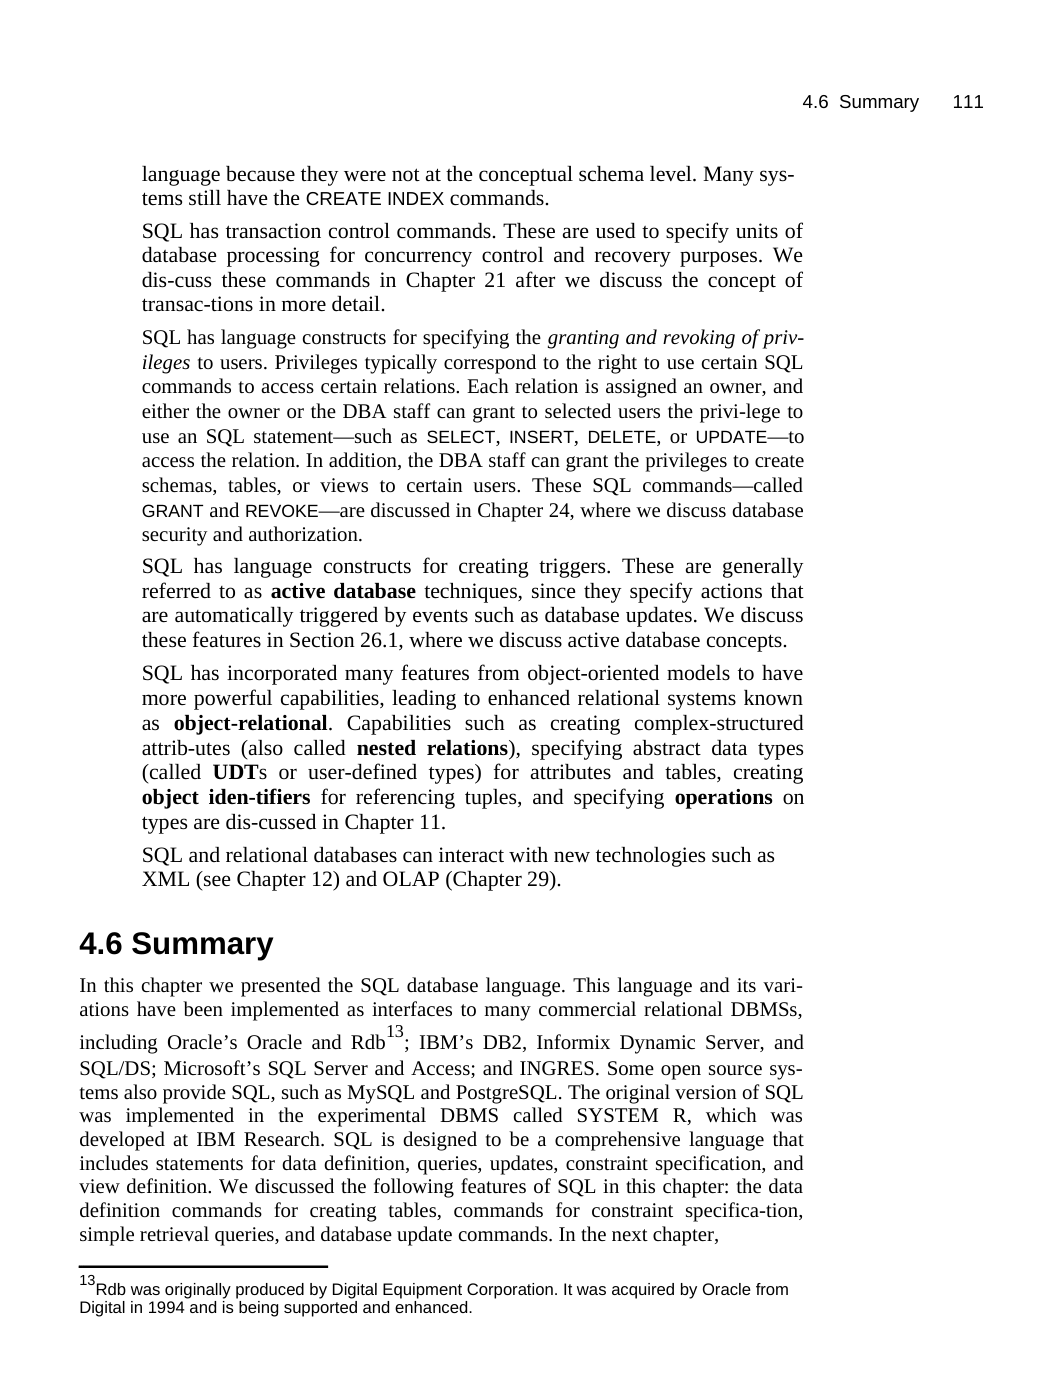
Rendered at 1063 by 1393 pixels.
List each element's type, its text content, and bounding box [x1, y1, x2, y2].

list SQL has transaction control commands. These are used to specify units of database processing for concurrency control and recovery purposes. We dis-cuss these commands in Chapter 21 after we discuss the concept of transac-tions in more detail. [116, 218, 804, 316]
text In this chapter we presented the SQL database language. This language and its vari-ations have been implemented as interfaces to many commercial relational DBMSs, including Oracle’s Oracle and Rdb13; IBM’s DB2, Informix Dynamic Server, and SQL/DS; Microsoft’s SQL Server and Access; and INGRES. Some open source sys-tems also provide SQL, such as MySQL and PostgreSQL. The original version of SQL was implemented in the experimental DBMS called SYSTEM R, which was developed at IBM Research. SQL is designed to be a comprehensive language that includes statements for data definition, queries, updates, constraint specification, and view definition. We discussed the following features of SQL in this chapter: the data definition commands for creating tables, commands for constraint specifica-tion, simple retrieval queries, and database update commands. In the next chapter, [79, 974, 804, 1246]
text language because they were not at the conceptual schema level. Many sys-tems still have the CREATE INDEX commands. [142, 162, 804, 210]
list SQL has language constructs for creating triggers. These are generally referred to as active database techniques, since they specify actions that are automatically triggered by events such as database updates. We discuss these features in Section 26.1, where we discuss active database concepts. [116, 554, 804, 652]
list SQL has incorporated many features from object-oriented models to have more powerful capabilities, leading to enhanced relational systems known as object-relational. Capabilities such as creating complex-structured attrib-utes (also called nested relations), specifying abstract data types (called UDTs or user-defined types) for attributes and tables, creating object iden-tifiers for referencing tuples, and specifying operations on types are dis-cussed in Chapter 11. [116, 661, 804, 834]
text 4.6 Summary 111 [79, 91, 984, 112]
text 4.6 Summary [79, 925, 984, 961]
text 13Rdb was originally produced by Digital Equipment Corporation. It was acquired by Oracle from Digital in 1994 and is being supported and enhanced. [79, 1276, 790, 1317]
list SQL has language constructs for specifying the granting and revoking of priv-ileges to users. Privileges typically correspond to the right to use certain SQL commands to access certain relations. Each relation is assigned an owner, and either the owner or the DBA staff can grant to selected users the privi-lege to use an SQL statement—such as SELECT, INSERT, DELETE, or UPDATE—to access the relation. In addition, the DBA staff can grant the privileges to create schemas, tables, or views to certain users. These SQL commands—called GRANT and REVOKE—are discussed in Chapter 24, where we discuss database security and authorization. [116, 325, 804, 546]
list SQL and relational databases can interact with new technologies such as XML (see Chapter 12) and OLAP (Chapter 29). [116, 843, 802, 891]
